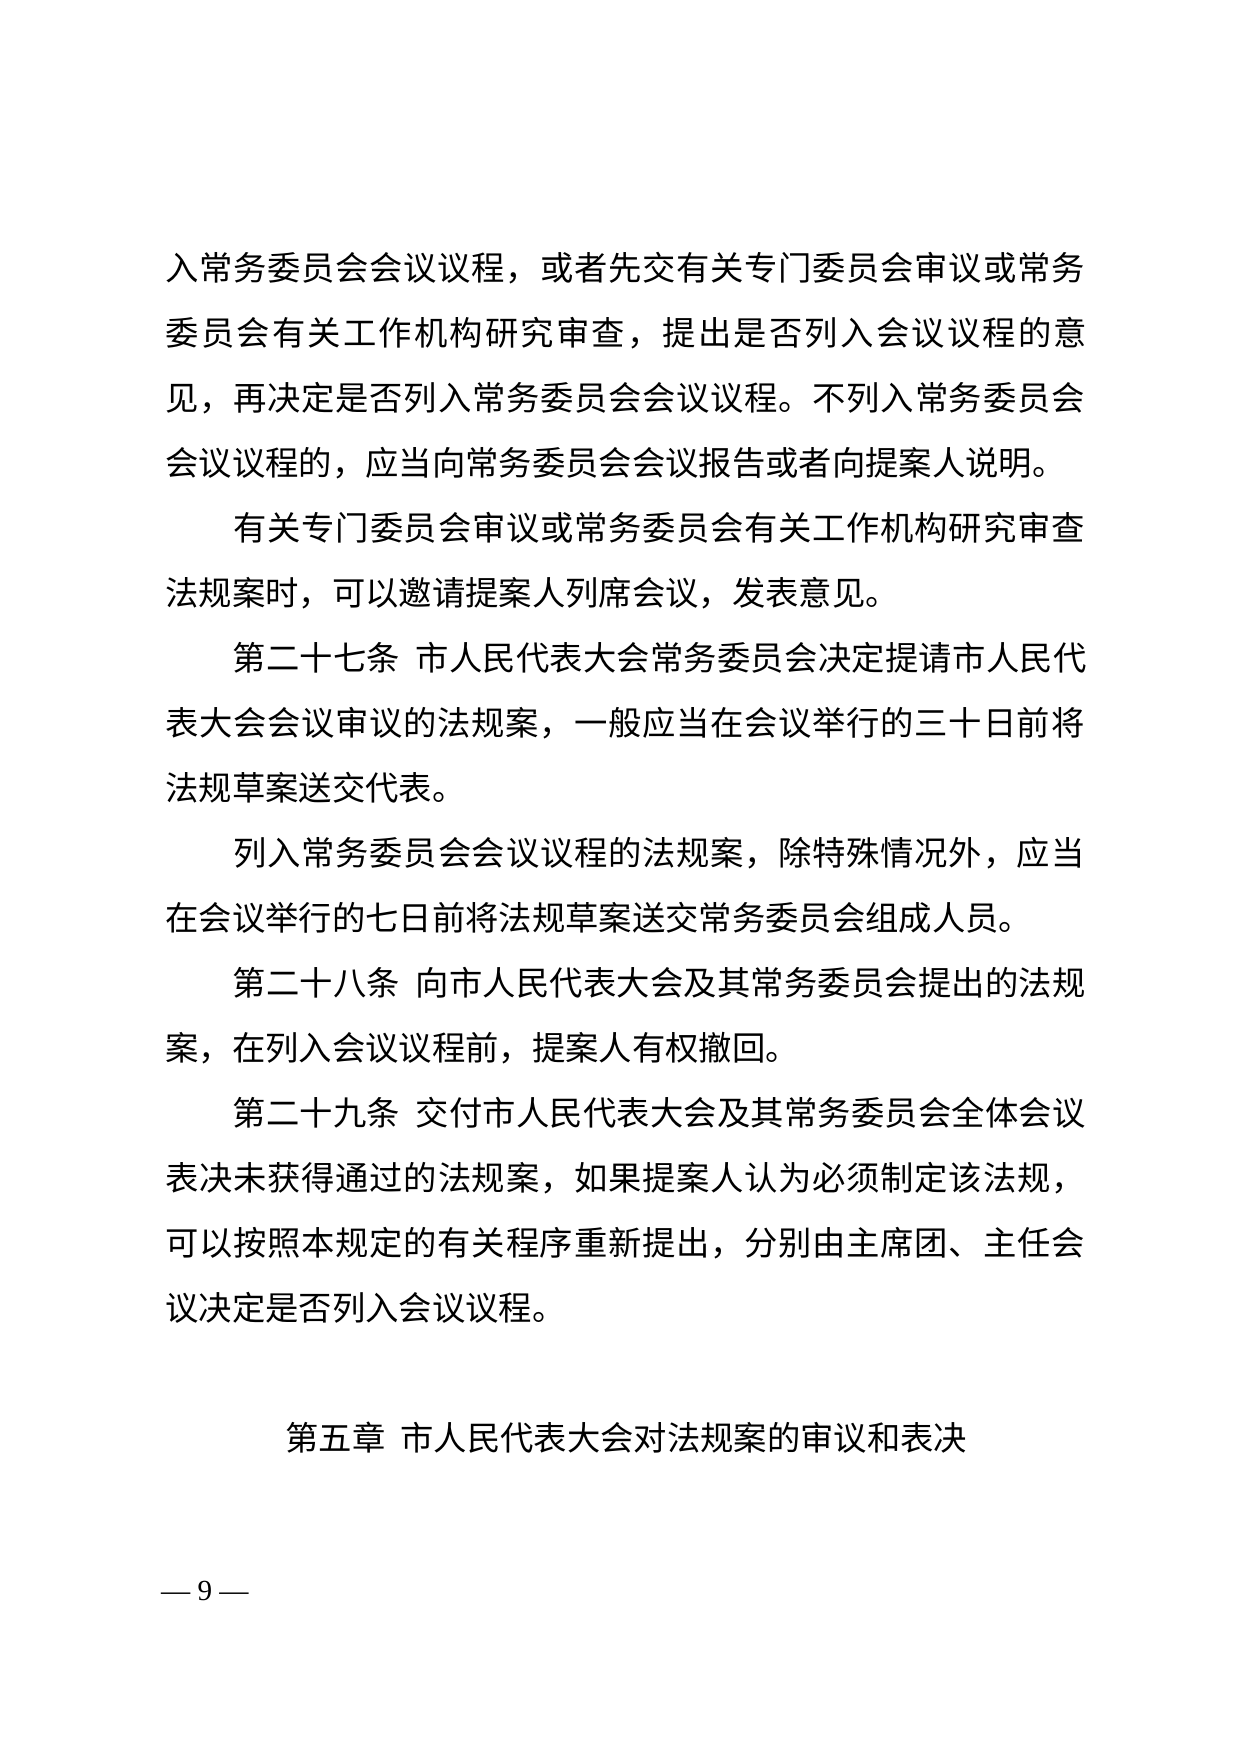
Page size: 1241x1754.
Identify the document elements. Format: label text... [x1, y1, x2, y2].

text 列入常务委员会会议议程的法规案，除特殊情况外，应当在会议举行的七日前将法规草案送交常务委员会组成人员。 [165, 818, 1087, 948]
text 有关专门委员会审议或常务委员会有关工作机构研究审查法规案时，可以邀请提案人列席会议，发表意见。 [165, 493, 1087, 623]
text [165, 233, 1087, 493]
text 第五章 市人民代表大会对法规案的审议和表决 [165, 1403, 1087, 1468]
text 第二十九条 交付市人民代表大会及其常务委员会全体会议表决未获得通过的法规案，如果提案人认为必须制定该法规，可以按照本规定的有关程序重新提出，分别由主席团、主任会议决定是否列入会议议程。 [165, 1078, 1087, 1338]
text 第二十七条 市人民代表大会常务委员会决定提请市人民代表大会会议审议的法规案，一般应当在会议举行的三十日前将法规草案送交代表。 [165, 623, 1087, 818]
text 第二十八条 向市人民代表大会及其常务委员会提出的法规案，在列入会议议程前，提案人有权撤回。 [165, 948, 1087, 1078]
